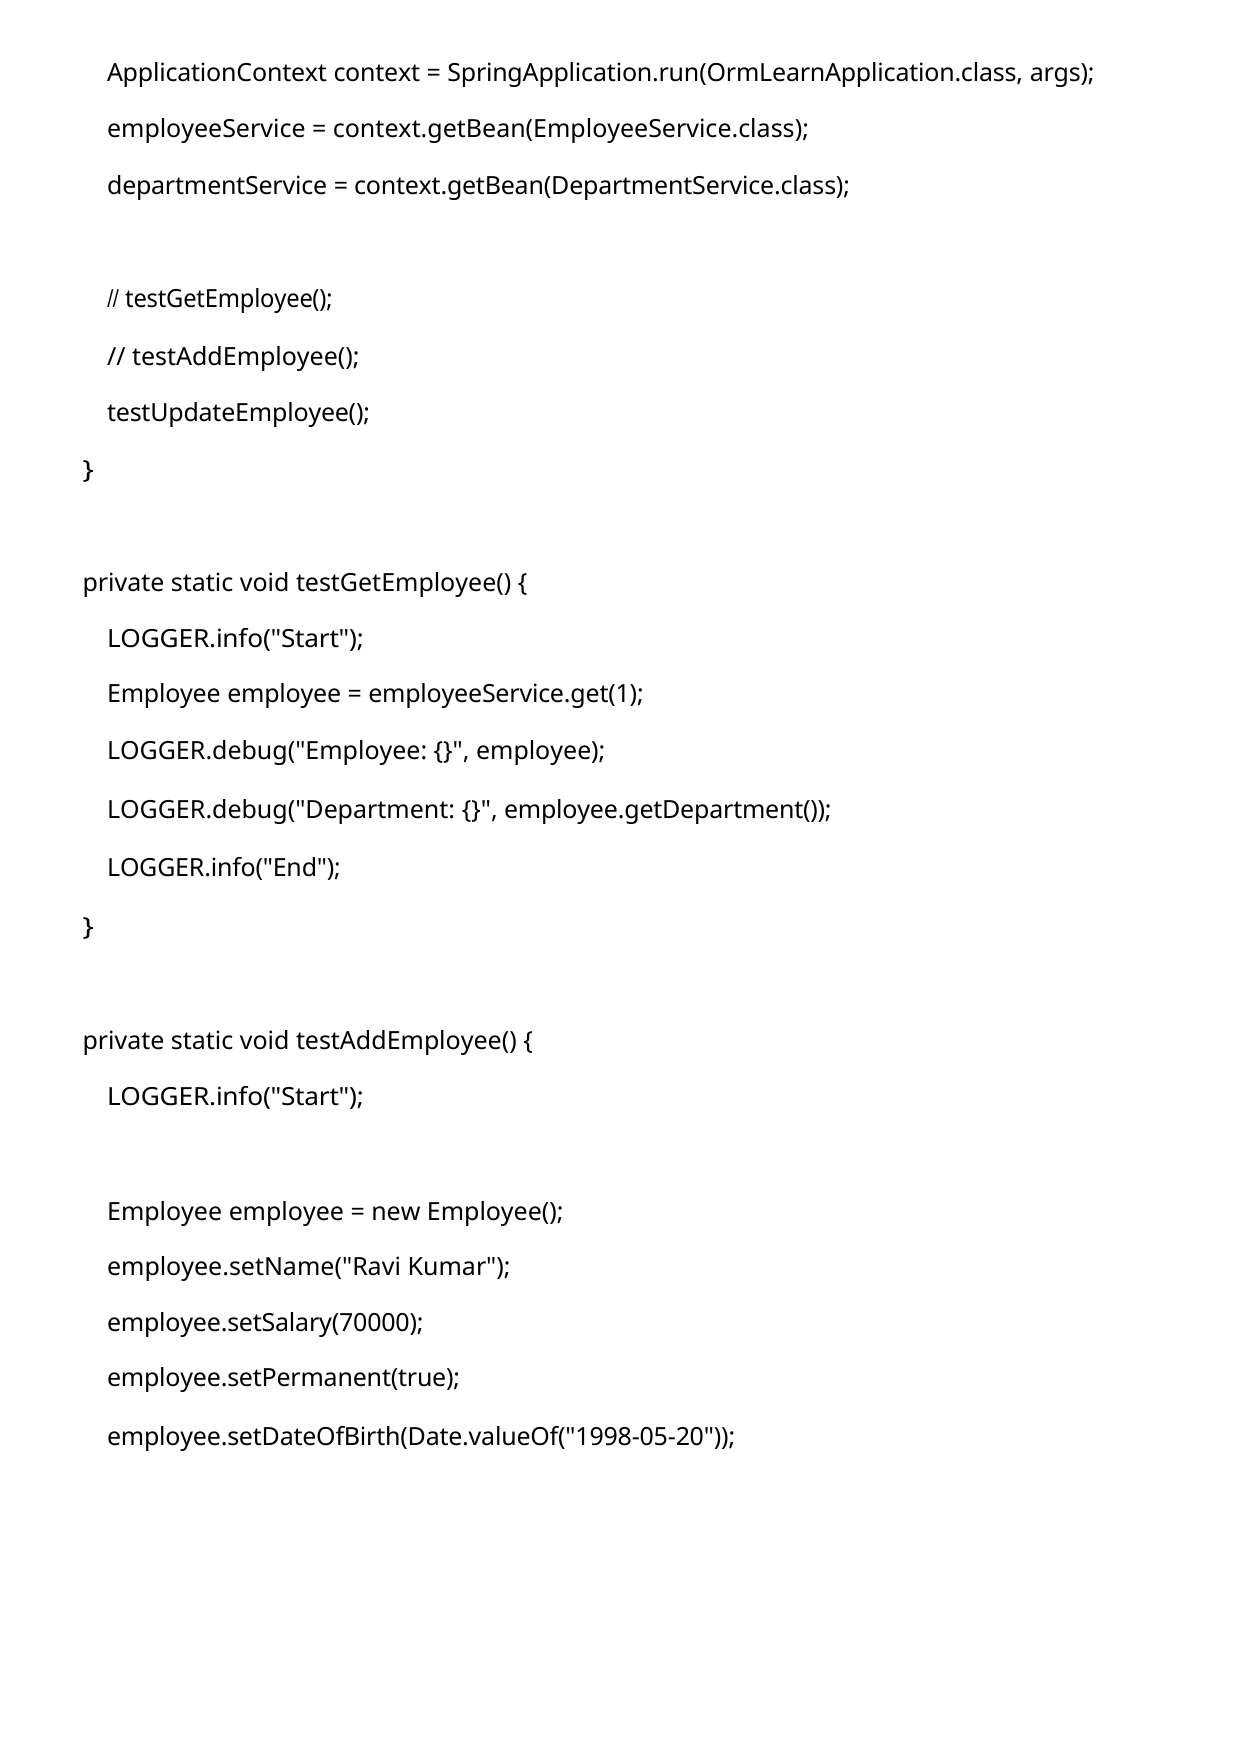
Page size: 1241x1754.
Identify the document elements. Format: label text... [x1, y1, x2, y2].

text } [82, 909, 1181, 943]
text // testAddEmployee(); testUpdateEmployee(); [107, 339, 439, 429]
text private static void testGetEmployee() { LOGGER.info("Start"); [82, 565, 693, 654]
text } [82, 451, 1181, 485]
text LOGGER.debug("Department: {}", employee.getDepartment()); [107, 789, 1181, 826]
text Employee employee = new Employee(); employee.setName("Ravi Kumar"); employee.setSalary(70000); employee.setPermanent(true); [107, 1193, 693, 1394]
text employee.setDateOfBirth(Date.valueOf("1998-05-20")); [107, 1415, 1181, 1453]
text LOGGER.info("End"); [107, 849, 1181, 883]
text ApplicationContext context = SpringApplication.run(OrmLearnApplication.class, args); employeeService = context.getBean(EmployeeService.class); [107, 55, 1181, 144]
text departmentService = context.getBean(DepartmentService.class); [107, 167, 1181, 201]
text Employee employee = employeeService.get(1); LOGGER.debug("Employee: {}", employee); [107, 676, 693, 766]
text // testGetEmployee(); [107, 281, 1181, 315]
text private static void testAddEmployee() { LOGGER.info("Start"); [82, 1023, 693, 1112]
